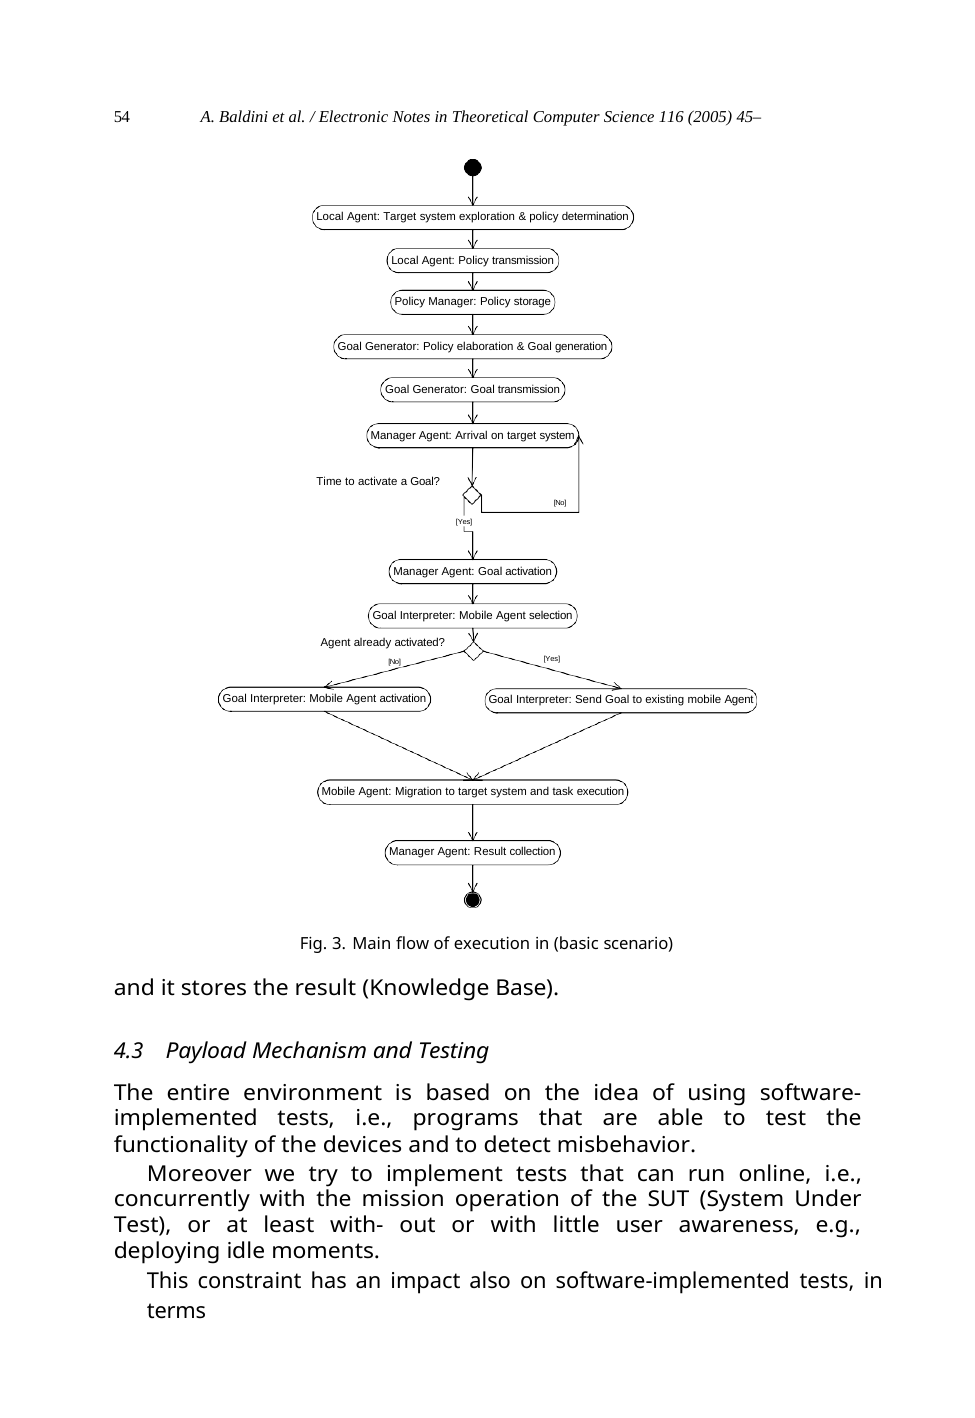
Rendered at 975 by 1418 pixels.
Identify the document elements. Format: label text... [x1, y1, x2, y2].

text This constraint has an impact also on software-implemented tests, in terms [147, 1265, 883, 1325]
list Payload Mechanism and Testing [113, 1035, 883, 1065]
text The entire environment is based on the idea of using software-implemented tests, i.e., programs that are able to test the functionality of the devices and to detect misbehavior. [113, 1080, 861, 1158]
picture [218, 159, 757, 908]
text Fig. 3. Main flow of execution in (basic scenario) [299, 931, 883, 954]
text Moreover we try to implement tests that can run online, i.e., concurrently with the mission operation of the SUT (System Under Test), or at least with- out or with little user awareness, e.g., deploying idle moments. [113, 1160, 862, 1265]
text and it stores the result (Knowledge Base). [113, 972, 883, 1002]
